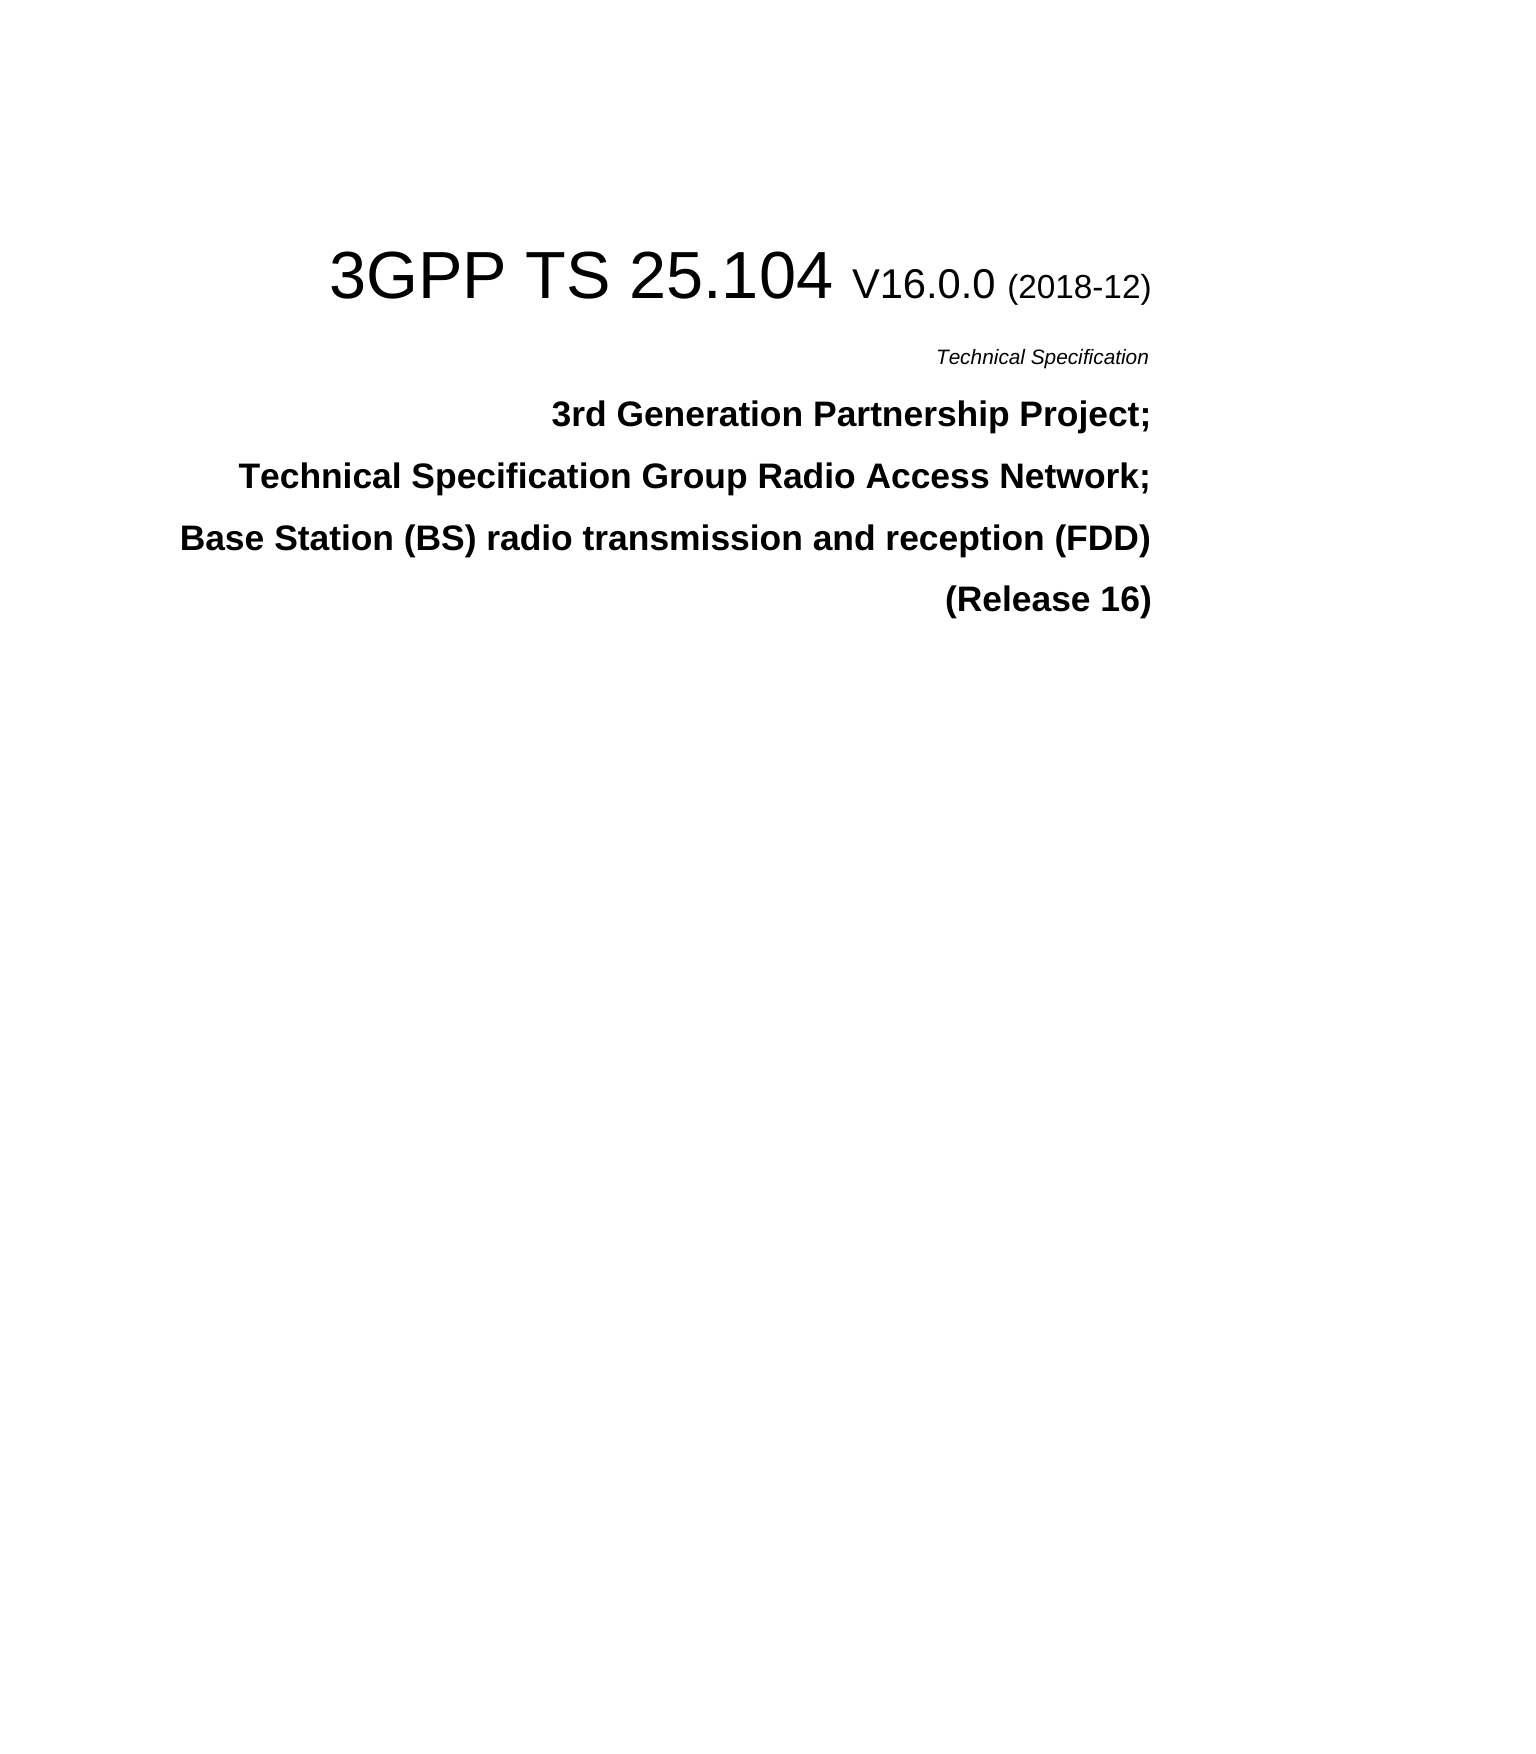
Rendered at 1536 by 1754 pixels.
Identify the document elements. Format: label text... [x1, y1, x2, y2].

text 3GPP TS 25.104 V16.0.0 (2018-12) [89, 236, 1152, 313]
text Base Station (BS) radio transmission and reception (FDD) [89, 517, 1152, 557]
text (Release 16) [89, 578, 1152, 619]
text 3rd Generation Partnership Project; [89, 393, 1152, 434]
text Technical Specification [89, 345, 1149, 369]
text Technical Specification Group Radio Access Network; [89, 455, 1152, 496]
